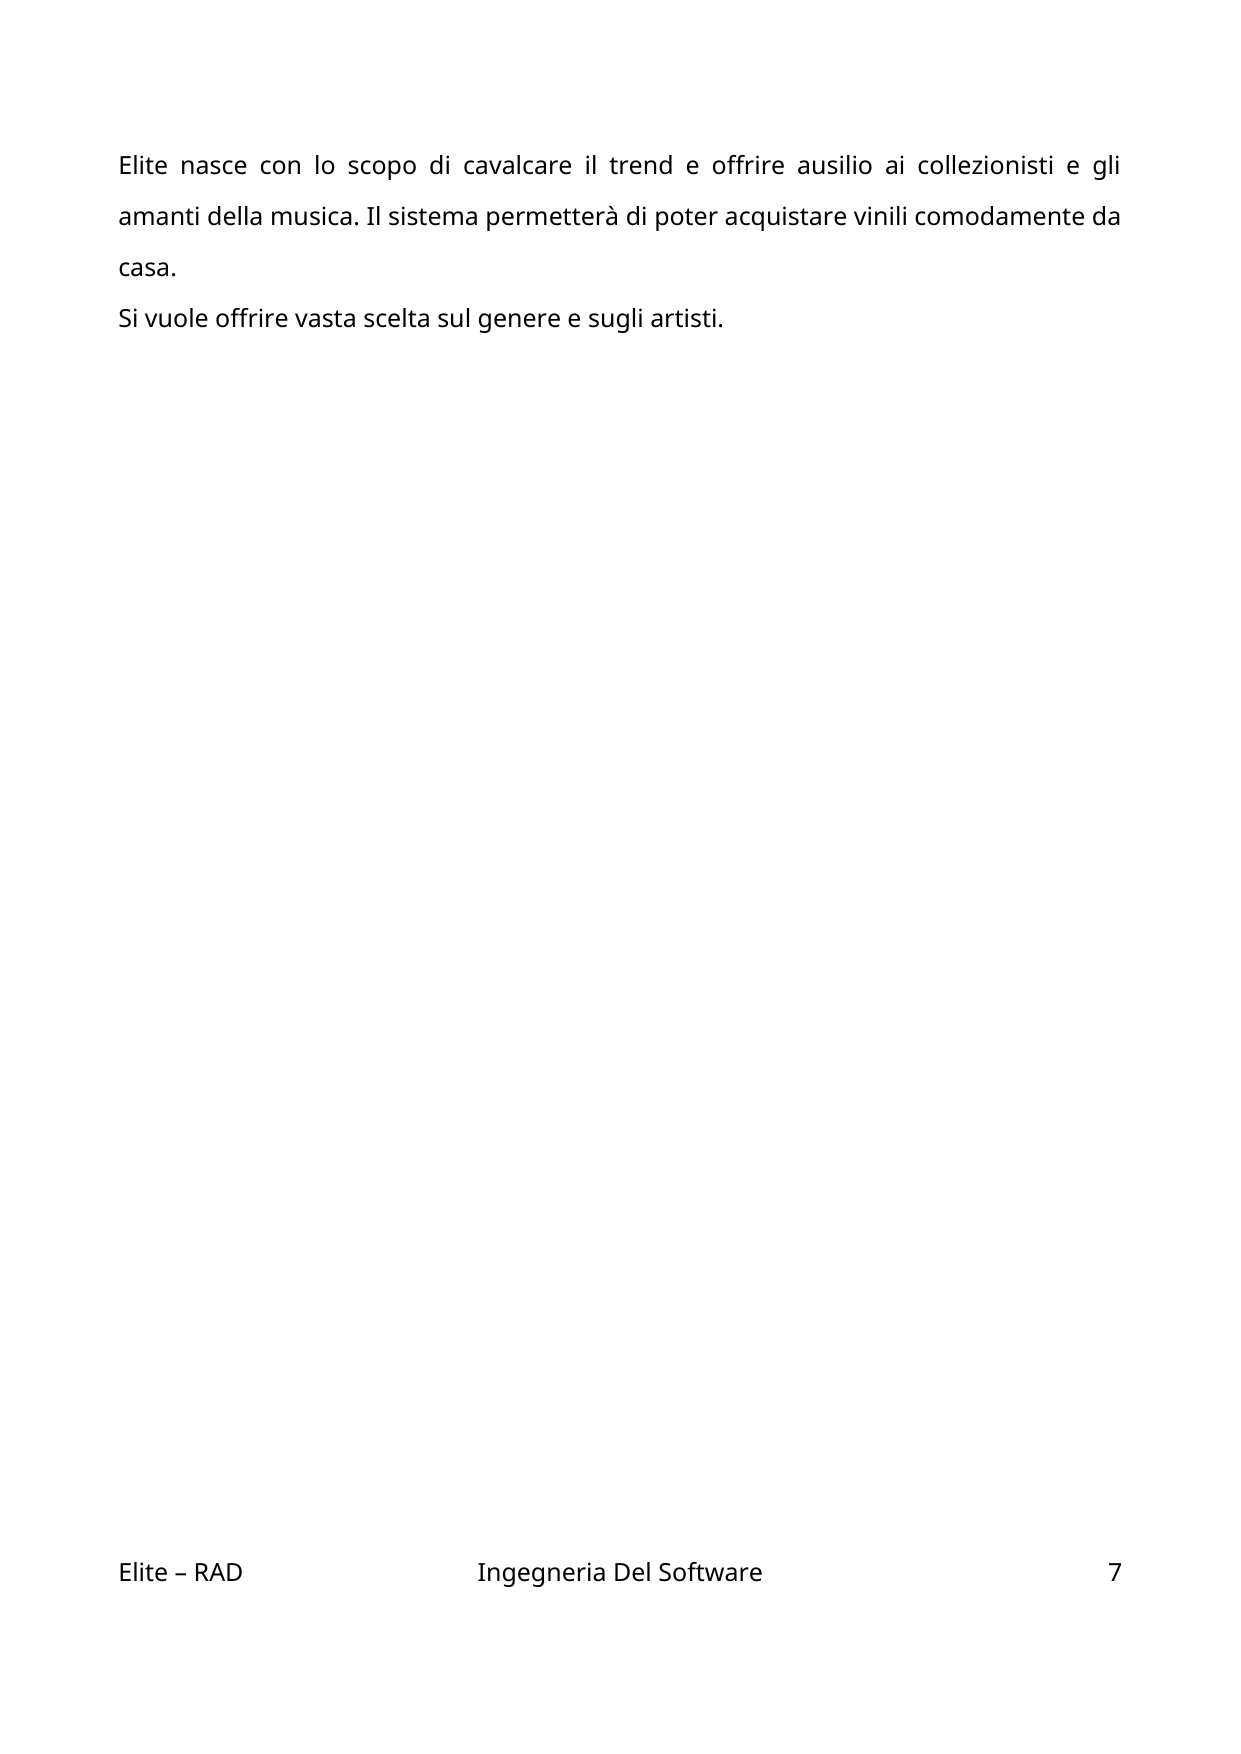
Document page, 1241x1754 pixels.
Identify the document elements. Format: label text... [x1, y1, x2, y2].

text Si vuole offrire vasta scelta sul genere e sugli artisti. [118, 301, 1122, 386]
text Elite nasce con lo scopo di cavalcare il trend e offrire ausilio ai collezionisti e gli amanti della musica. Il sistema permetterà di poter acquistare vinili comodamente da casa. [118, 148, 1122, 284]
